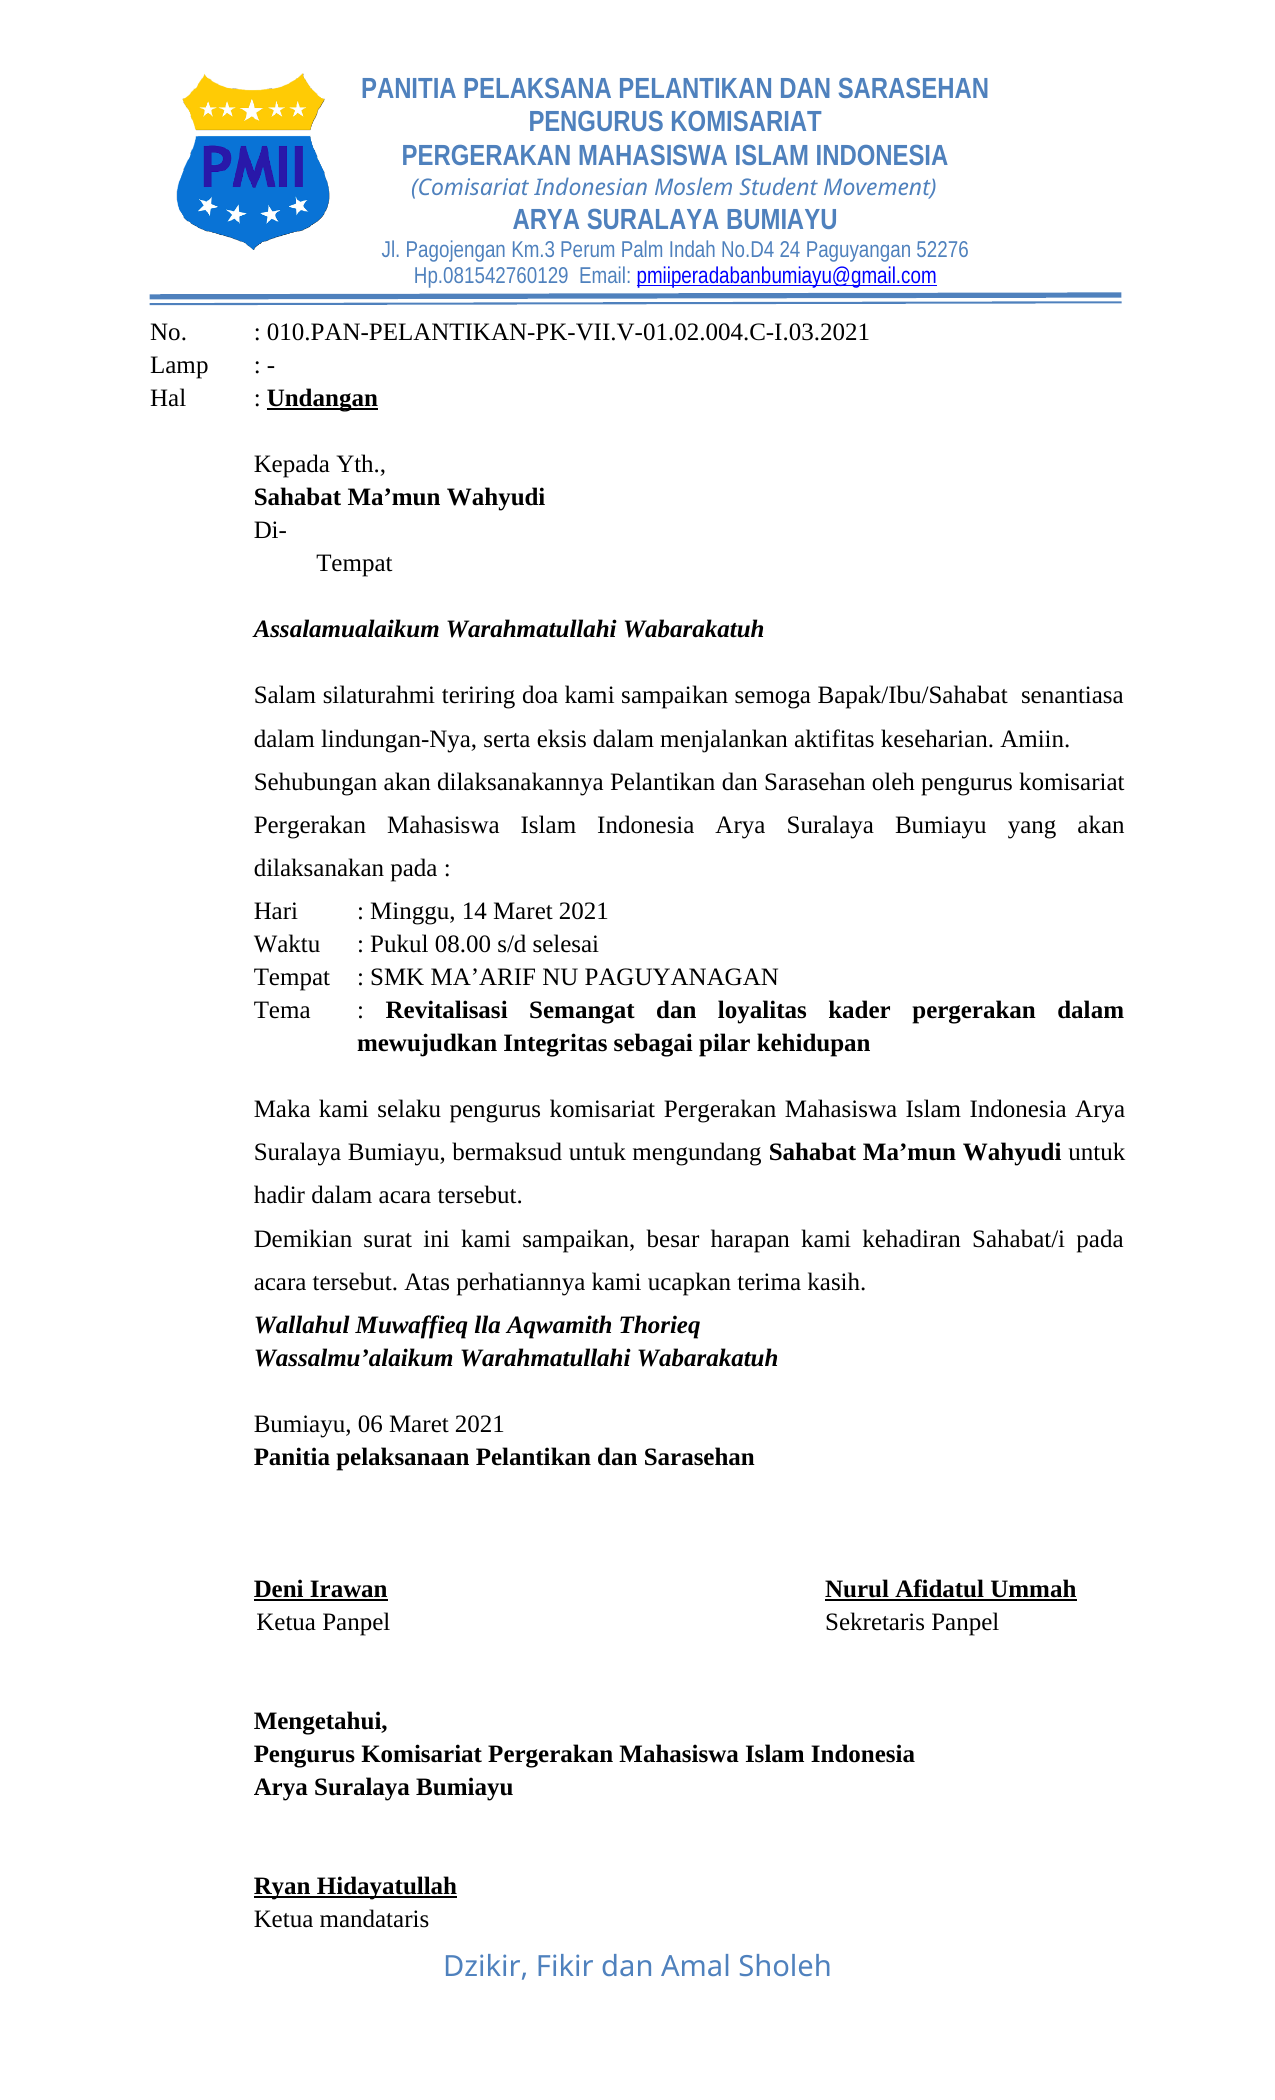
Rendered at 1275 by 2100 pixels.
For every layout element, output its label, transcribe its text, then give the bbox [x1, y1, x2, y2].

text Arya Suralaya Bumiayu [150, 1772, 1125, 1801]
text Deni Irawan Nurul Afidatul Ummah [150, 1574, 1125, 1603]
text Waktu : Pukul 08.00 s/d selesai [253, 929, 1125, 958]
text Salam silaturahmi teriring doa kami sampaikan semoga Bapak/Ibu/Sahabat senantiasa dalam lindungan-Nya, serta eksis dalam menjalankan aktifitas keseharian. Amiin. [253, 681, 1125, 752]
text Demikian surat ini kami sampaikan, besar harapan kami kehadiran Sahabat/i pada acara tersebut. Atas perhatiannya kami ucapkan terima kasih. [253, 1224, 1125, 1296]
text Tempat [150, 548, 1125, 577]
text Bumiayu, 06 Maret 2021 [150, 1409, 1125, 1438]
text Sehubungan akan dilaksanakannya Pelantikan dan Sarasehan oleh pengurus komisariat Pergerakan Mahasiswa Islam Indonesia Arya Suralaya Bumiayu yang akan dilaksanakan pada : [253, 767, 1125, 882]
text Ketua Panpel Sekretaris Panpel [150, 1607, 1125, 1636]
text Mengetahui, [150, 1706, 1125, 1735]
text Wassalmu’alaikum Warahmatullahi Wabarakatuh [150, 1343, 1125, 1372]
text No. : 010.PAN-PELANTIKAN-PK-VII.V-01.02.004.C-I.03.2021 [150, 317, 1125, 346]
text Wallahul Muwaffieq lla Aqwamith Thorieq [150, 1310, 1125, 1339]
text Hari : Minggu, 14 Maret 2021 [253, 896, 1125, 925]
text Lamp : - [150, 350, 1125, 379]
text Assalamualaikum Warahmatullahi Wabarakatuh [150, 614, 1125, 643]
text Maka kami selaku pengurus komisariat Pergerakan Mahasiswa Islam Indonesia Arya Suralaya Bumiayu, bermaksud untuk mengundang Sahabat Ma’mun Wahyudi untuk hadir dalam acara tersebut. [253, 1094, 1125, 1209]
text Panitia pelaksanaan Pelantikan dan Sarasehan [150, 1442, 1125, 1471]
text Kepada Yth., [150, 449, 1125, 478]
text Sahabat Ma’mun Wahyudi [150, 482, 1125, 511]
text Tempat : SMK MA’ARIF NU PAGUYANAGAN [253, 962, 1125, 991]
text Ketua mandataris [150, 1904, 1125, 1933]
text Tema : Revitalisasi Semangat dan loyalitas kader pergerakan dalam mewujudkan Integritas sebagai pilar kehidupan [253, 995, 1125, 1057]
text Hal : Undangan [150, 383, 1125, 412]
text Ryan Hidayatullah [150, 1871, 1125, 1900]
text Di- [150, 515, 1125, 544]
picture [162, 68, 339, 252]
text Pengurus Komisariat Pergerakan Mahasiswa Islam Indonesia [150, 1739, 1125, 1768]
